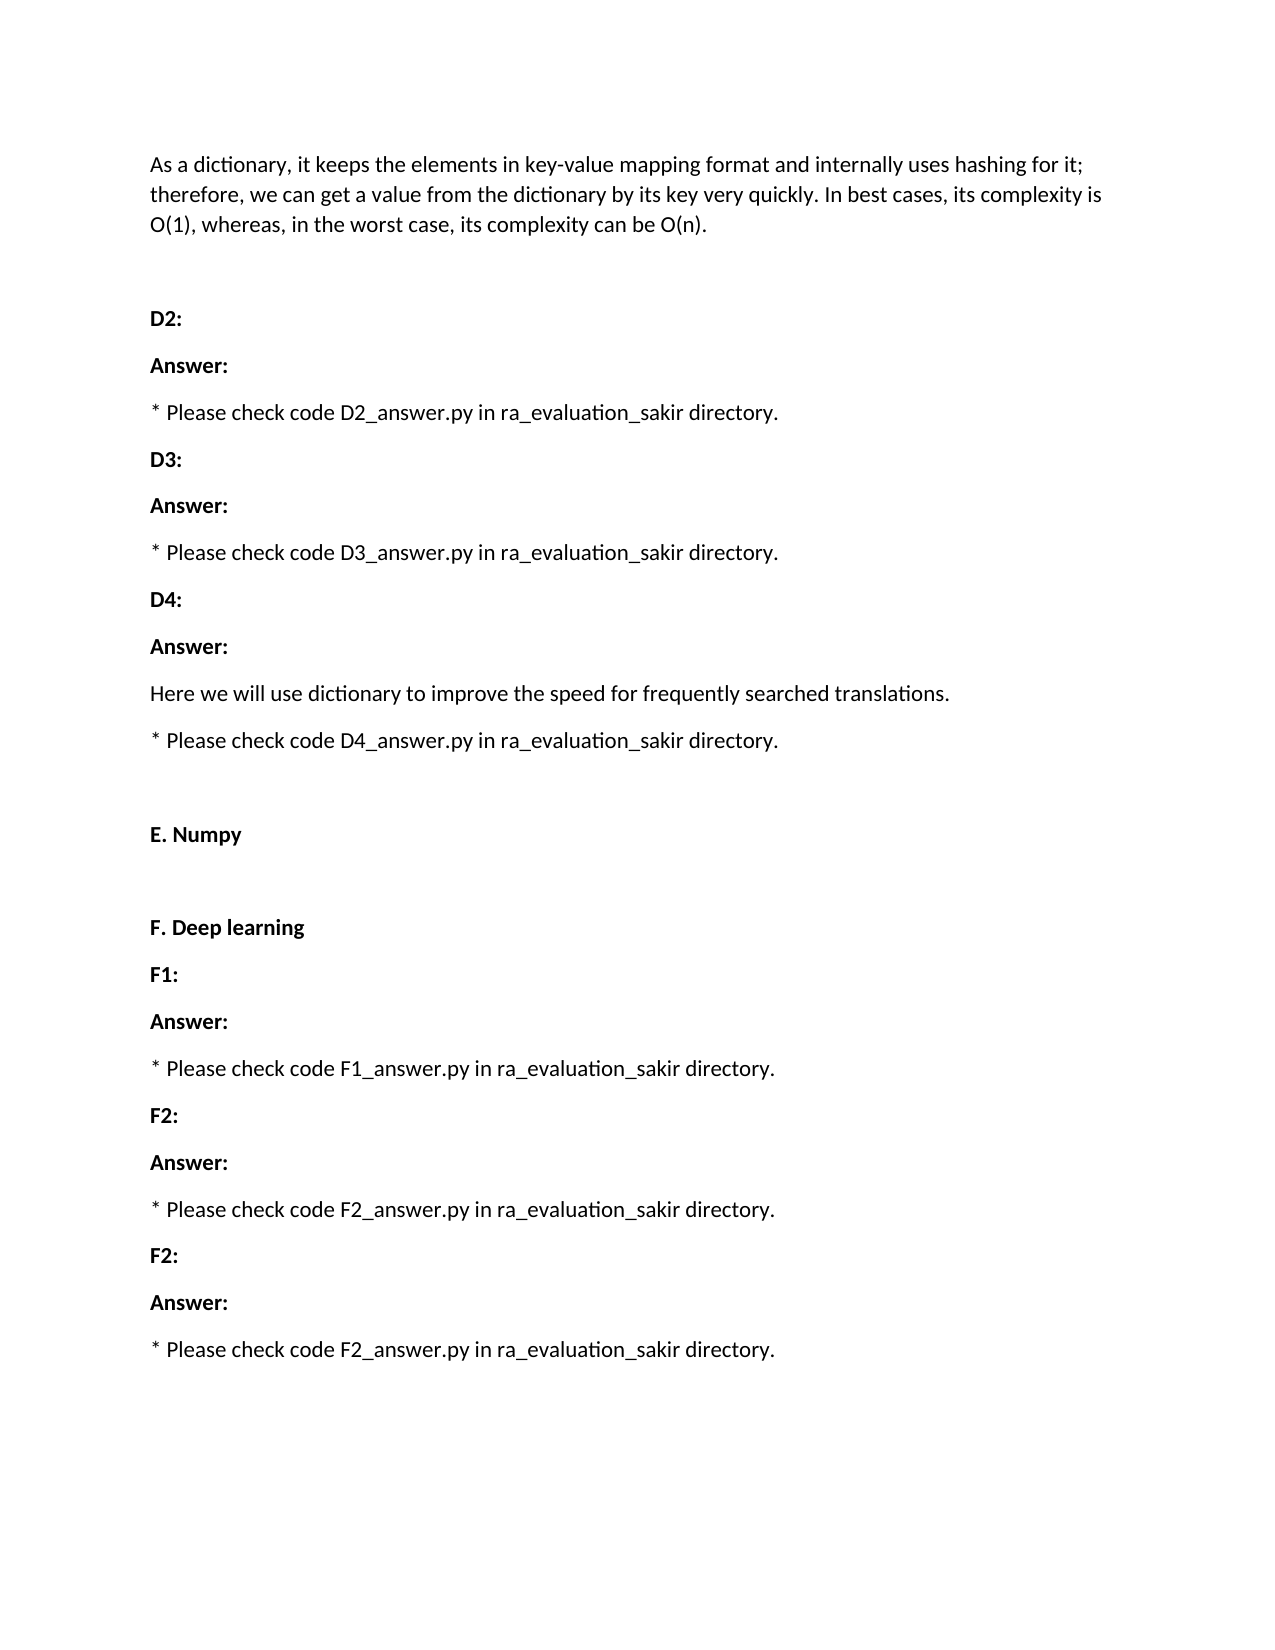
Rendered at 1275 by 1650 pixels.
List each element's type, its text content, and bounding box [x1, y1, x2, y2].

text F2: [150, 1242, 1125, 1270]
text D3: [150, 445, 1125, 473]
text F2: [150, 1101, 1125, 1129]
text * Please check code F2_answer.py in ra_evaluation_sakir directory. [150, 1195, 1125, 1223]
text As a dictionary, it keeps the elements in key-value mapping format and internally uses hashing for it; therefore, we can get a value from the dictionary by its key very quickly. In best cases, its complexity is O(1), whereas, in the worst case, its complexity can be O(n). [150, 150, 1125, 238]
text Here we will use dictionary to improve the speed for frequently searched translations. [150, 679, 1125, 707]
text * Please check code D4_answer.py in ra_evaluation_sakir directory. [150, 726, 1125, 754]
text Answer: [150, 632, 1125, 660]
text Answer: [150, 1007, 1125, 1035]
text D2: [150, 304, 1125, 332]
text F. Deep learning [150, 913, 1125, 942]
text Answer: [150, 351, 1125, 379]
text * Please check code F2_answer.py in ra_evaluation_sakir directory. [150, 1335, 1125, 1363]
text Answer: [150, 492, 1125, 520]
text Answer: [150, 1148, 1125, 1176]
text * Please check code F1_answer.py in ra_evaluation_sakir directory. [150, 1054, 1125, 1082]
text * Please check code D2_answer.py in ra_evaluation_sakir directory. [150, 398, 1125, 426]
text Answer: [150, 1288, 1125, 1317]
text D4: [150, 585, 1125, 613]
text * Please check code D3_answer.py in ra_evaluation_sakir directory. [150, 538, 1125, 567]
text F1: [150, 960, 1125, 988]
text E. Numpy [150, 820, 1125, 848]
